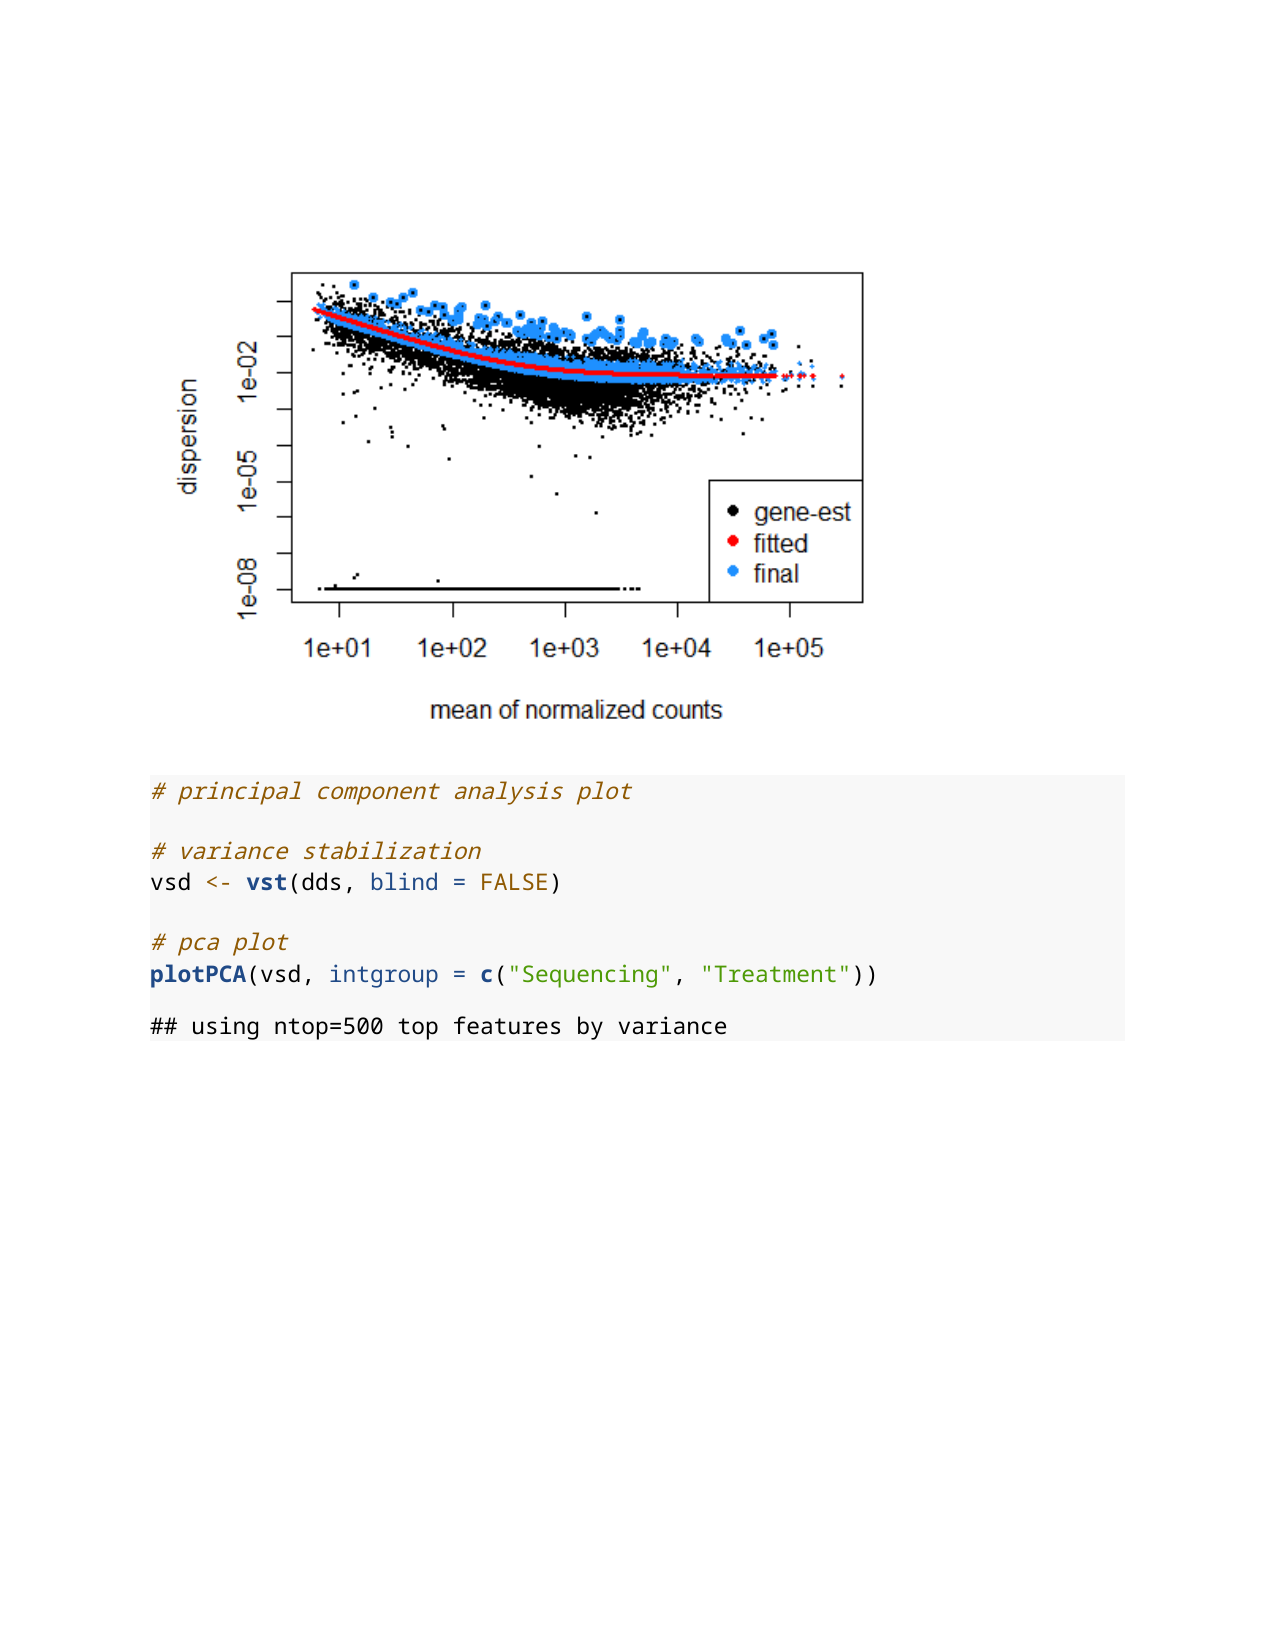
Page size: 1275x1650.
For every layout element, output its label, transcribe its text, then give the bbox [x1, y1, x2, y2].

text ## using ntop=500 top features by variance [150, 1010, 1125, 1041]
picture [168, 150, 927, 757]
text # principal component analysis plot # variance stabilization vsd <- vst(dds, blind = FALSE) # pca plot plotPCA(vsd, intgroup = c("Sequencing", "Treatment")) [150, 775, 1125, 989]
